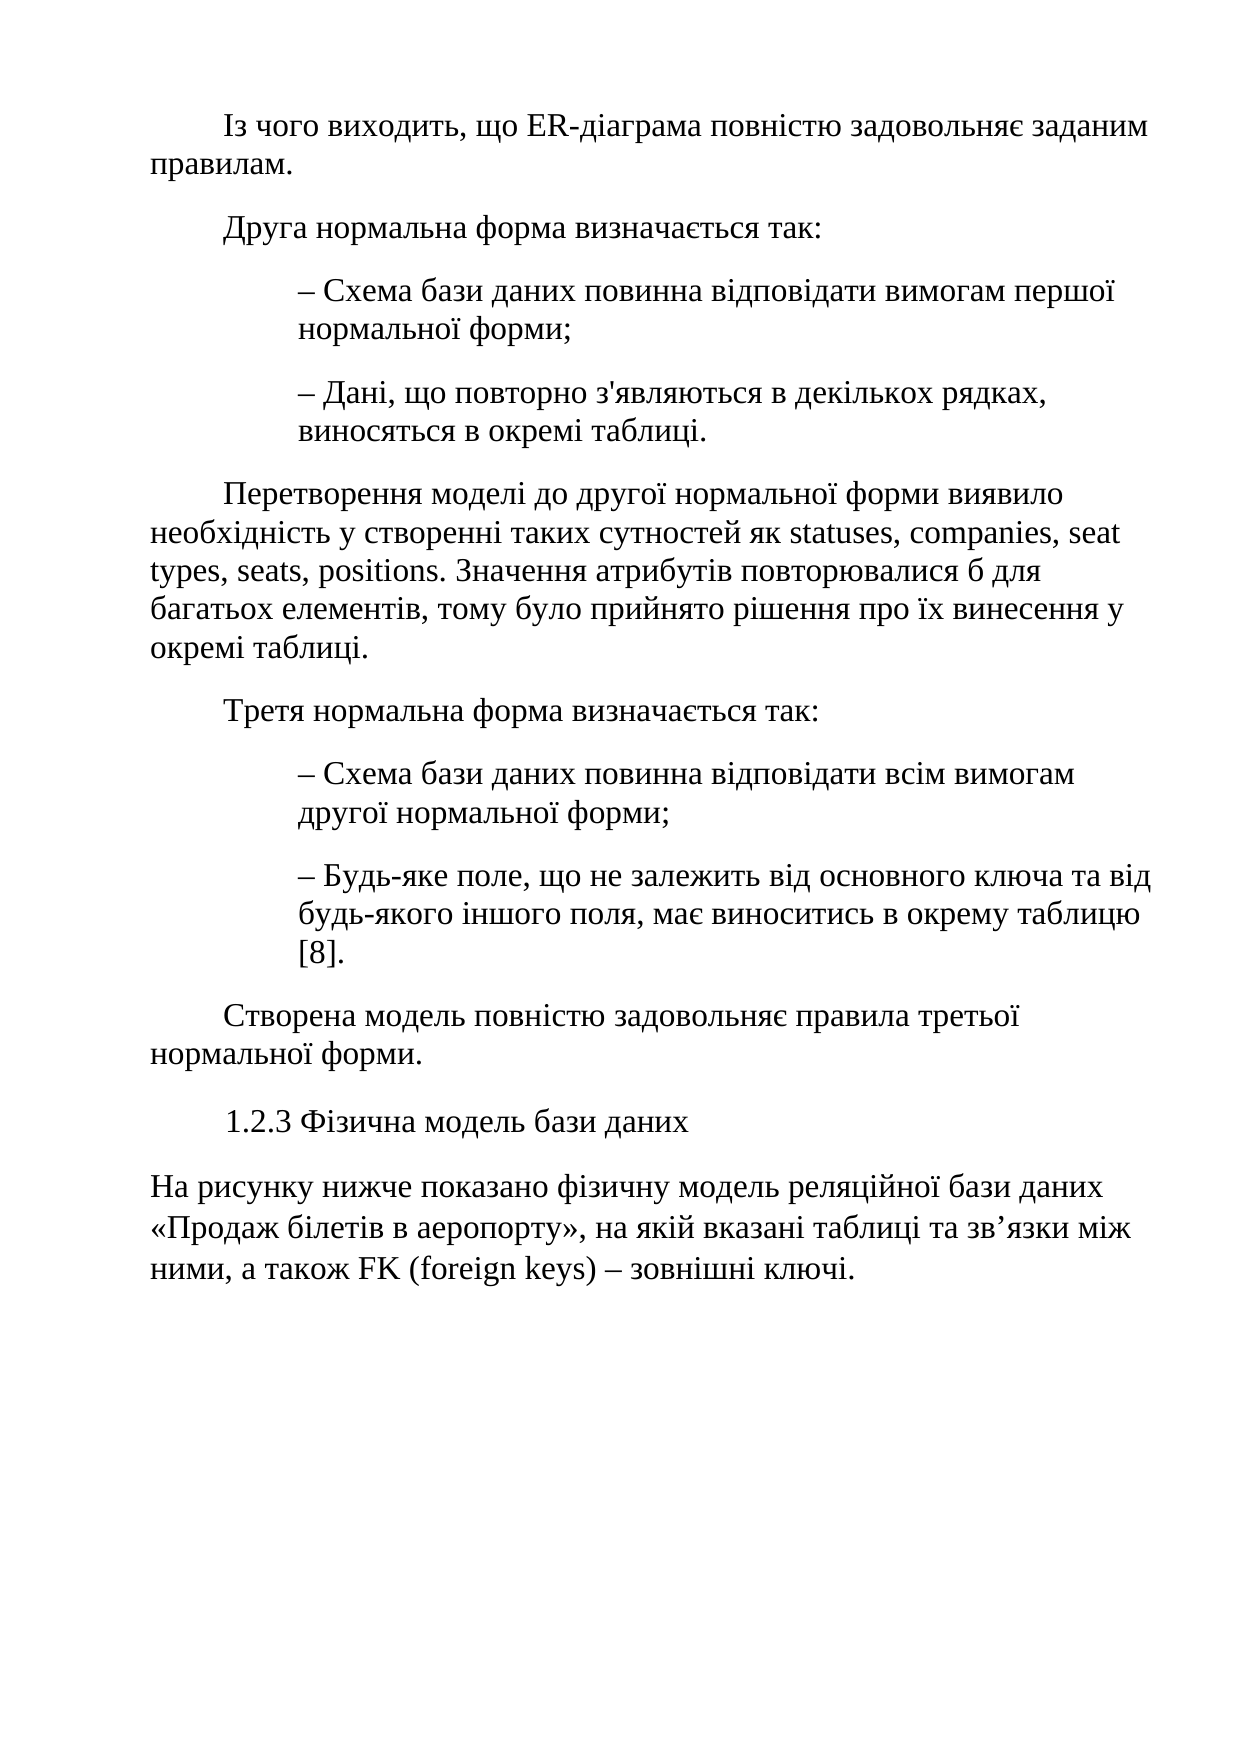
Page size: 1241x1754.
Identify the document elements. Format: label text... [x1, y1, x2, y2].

text Створена модель повністю задовольняє правила третьої нормальної форми. [150, 995, 1153, 1072]
text – Дані, що повторно з'являються в декількох рядках, виносяться в окремі таблиці. [298, 372, 1153, 448]
text – Будь-яке поле, що не залежить від основного ключа та від будь-якого іншого поля, має виноситись в окрему таблицю [8]. [298, 855, 1153, 970]
text – Схема бази даних повинна відповідати вимогам першої нормальної форми; [298, 270, 1153, 347]
subtitle 1.2.3 Фізична модель бази даних [150, 1101, 1153, 1139]
text Друга нормальна форма визначається так: [150, 207, 1153, 245]
text – Схема бази даних повинна відповідати всім вимогам другої нормальної форми; [298, 753, 1153, 830]
text Із чого виходить, що ER-діаграма повністю задовольняє заданим правилам. [150, 105, 1153, 182]
text На рисунку нижче показано фізичну модель реляційної бази даних «Продаж білетів в аеропорту», на якій вказані таблиці та зв’язки між ними, а також FK (foreign keys) – зовнішні ключі. [150, 1167, 1153, 1286]
text Третя нормальна форма визначається так: [150, 690, 1153, 728]
text Перетворення моделі до другої нормальної форми виявило необхідність у створенні таких сутностей як statuses, companies, seat types, seats, positions. Значення атрибутів повторювалися б для багатьох елементів, тому було прийнято рішення про їх винесення у окремі таблиці. [150, 473, 1153, 665]
